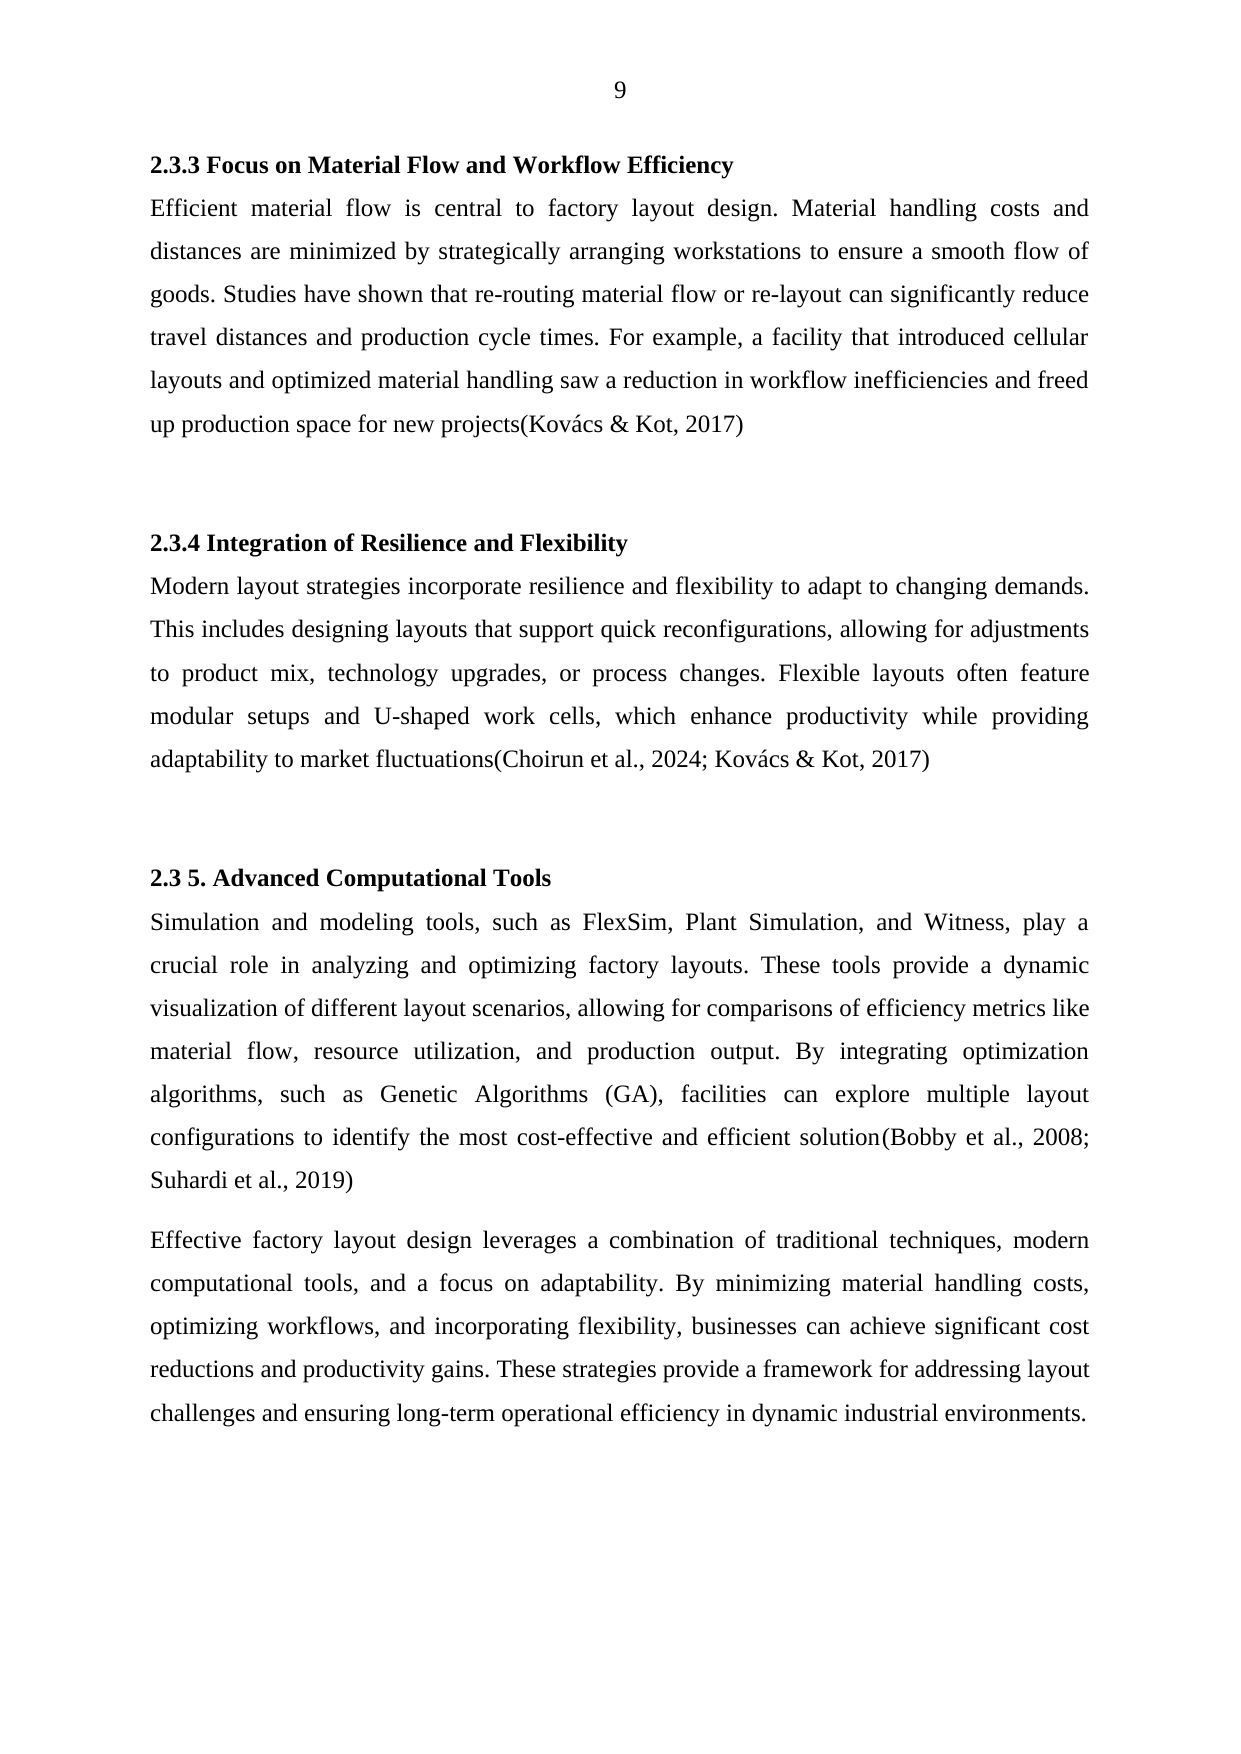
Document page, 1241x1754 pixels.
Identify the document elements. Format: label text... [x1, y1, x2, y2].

text Modern layout strategies incorporate resilience and flexibility to adapt to changing demands. This includes designing layouts that support quick reconfigurations, allowing for adjustments to product mix, technology upgrades, or process changes. Flexible layouts often feature modular setups and U-shaped work cells, which enhance productivity while providing adaptability to market fluctuations(Choirun et al., 2024; Kovács & Kot, 2017) [150, 571, 1090, 773]
text Efficient material flow is central to factory layout design. Material handling costs and distances are minimized by strategically arranging workstations to ensure a smooth flow of goods. Studies have shown that re-routing material flow or re-layout can significantly reduce travel distances and production cycle times. For example, a facility that introduced cellular layouts and optimized material handling saw a reduction in workflow inefficiencies and freed up production space for new projects(Kovács & Kot, 2017) [150, 193, 1090, 437]
subtitle 2.3 5. Advanced Computational Tools [150, 863, 1090, 892]
subtitle 2.3.3 Focus on Material Flow and Workflow Efficiency [150, 150, 1090, 179]
text Simulation and modeling tools, such as FlexSim, Plant Simulation, and Witness, play a crucial role in analyzing and optimizing factory layouts. These tools provide a dynamic visualization of different layout scenarios, allowing for comparisons of efficiency metrics like material flow, resource utilization, and production output. By integrating optimization algorithms, such as Genetic Algorithms (GA), facilities can explore multiple layout configurations to identify the most cost-effective and efficient solution(Bobby et al., 2008; Suhardi et al., 2019) [150, 907, 1090, 1194]
text Effective factory layout design leverages a combination of traditional techniques, modern computational tools, and a focus on adaptability. By minimizing material handling costs, optimizing workflows, and incorporating flexibility, businesses can achieve significant cost reductions and productivity gains. These strategies provide a framework for addressing layout challenges and ensuring long-term operational efficiency in dynamic industrial environments. [150, 1225, 1090, 1426]
subtitle 2.3.4 Integration of Resilience and Flexibility [150, 528, 1090, 557]
